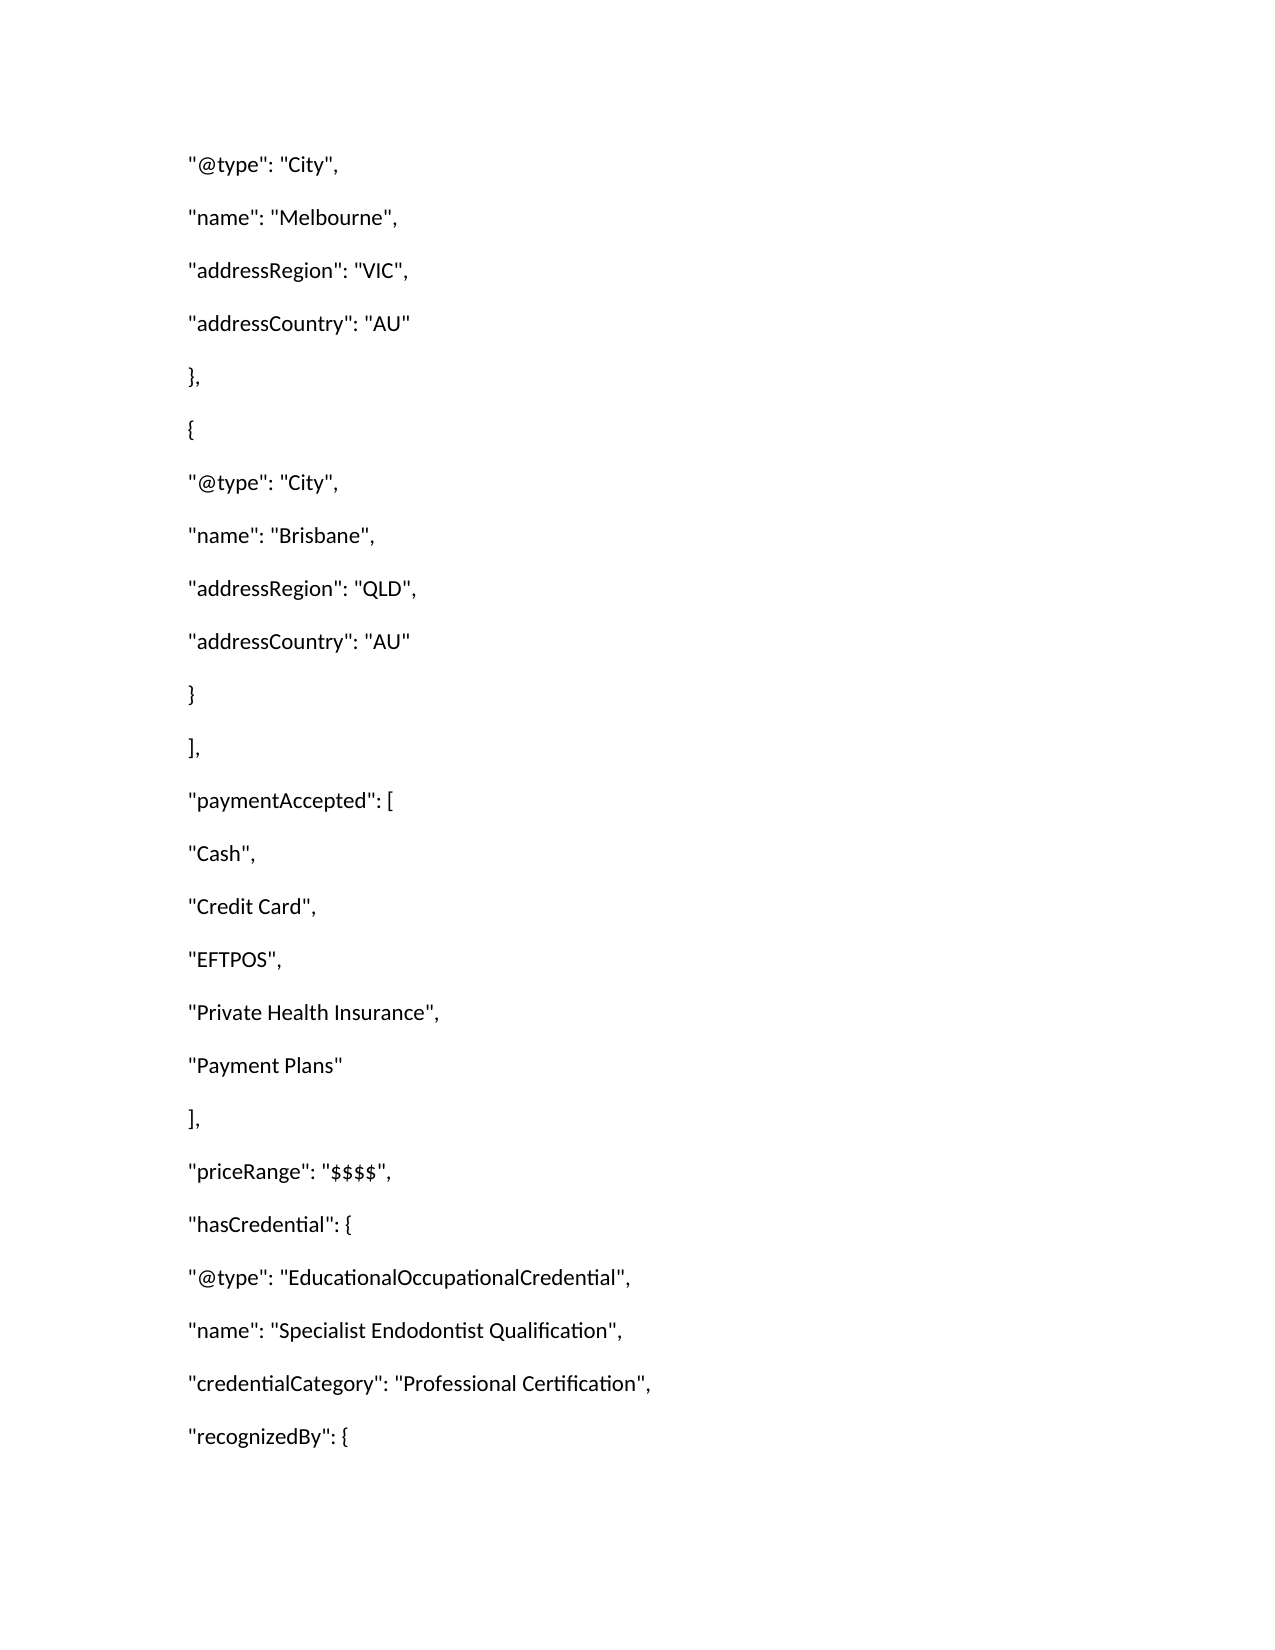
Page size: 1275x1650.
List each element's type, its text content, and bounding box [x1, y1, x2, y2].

text "Cash", [187, 839, 1087, 867]
text "name": "Brisbane", [187, 521, 1087, 549]
text ], [187, 733, 1087, 761]
text "@type": "EducationalOccupationalCredential", [187, 1263, 1087, 1291]
text "hasCredential": { [187, 1210, 1087, 1238]
text "paymentAccepted": [ [187, 786, 1087, 814]
text } [187, 680, 1087, 708]
text "addressRegion": "VIC", [187, 256, 1087, 284]
text "Payment Plans" [187, 1051, 1087, 1079]
text ], [187, 1104, 1087, 1132]
text "recognizedBy": { [187, 1422, 1087, 1451]
text "@type": "City", [187, 150, 1087, 178]
text "addressRegion": "QLD", [187, 574, 1087, 602]
text "EFTPOS", [187, 945, 1087, 973]
text "Private Health Insurance", [187, 998, 1087, 1026]
text "priceRange": "$$$$", [187, 1157, 1087, 1185]
text "addressCountry": "AU" [187, 627, 1087, 655]
text }, [187, 362, 1087, 390]
text "name": "Specialist Endodontist Qualification", [187, 1316, 1087, 1344]
text "credentialCategory": "Professional Certification", [187, 1369, 1087, 1397]
text "addressCountry": "AU" [187, 309, 1087, 337]
text { [187, 415, 1087, 443]
text "name": "Melbourne", [187, 203, 1087, 231]
text "Credit Card", [187, 892, 1087, 920]
text "@type": "City", [187, 468, 1087, 496]
